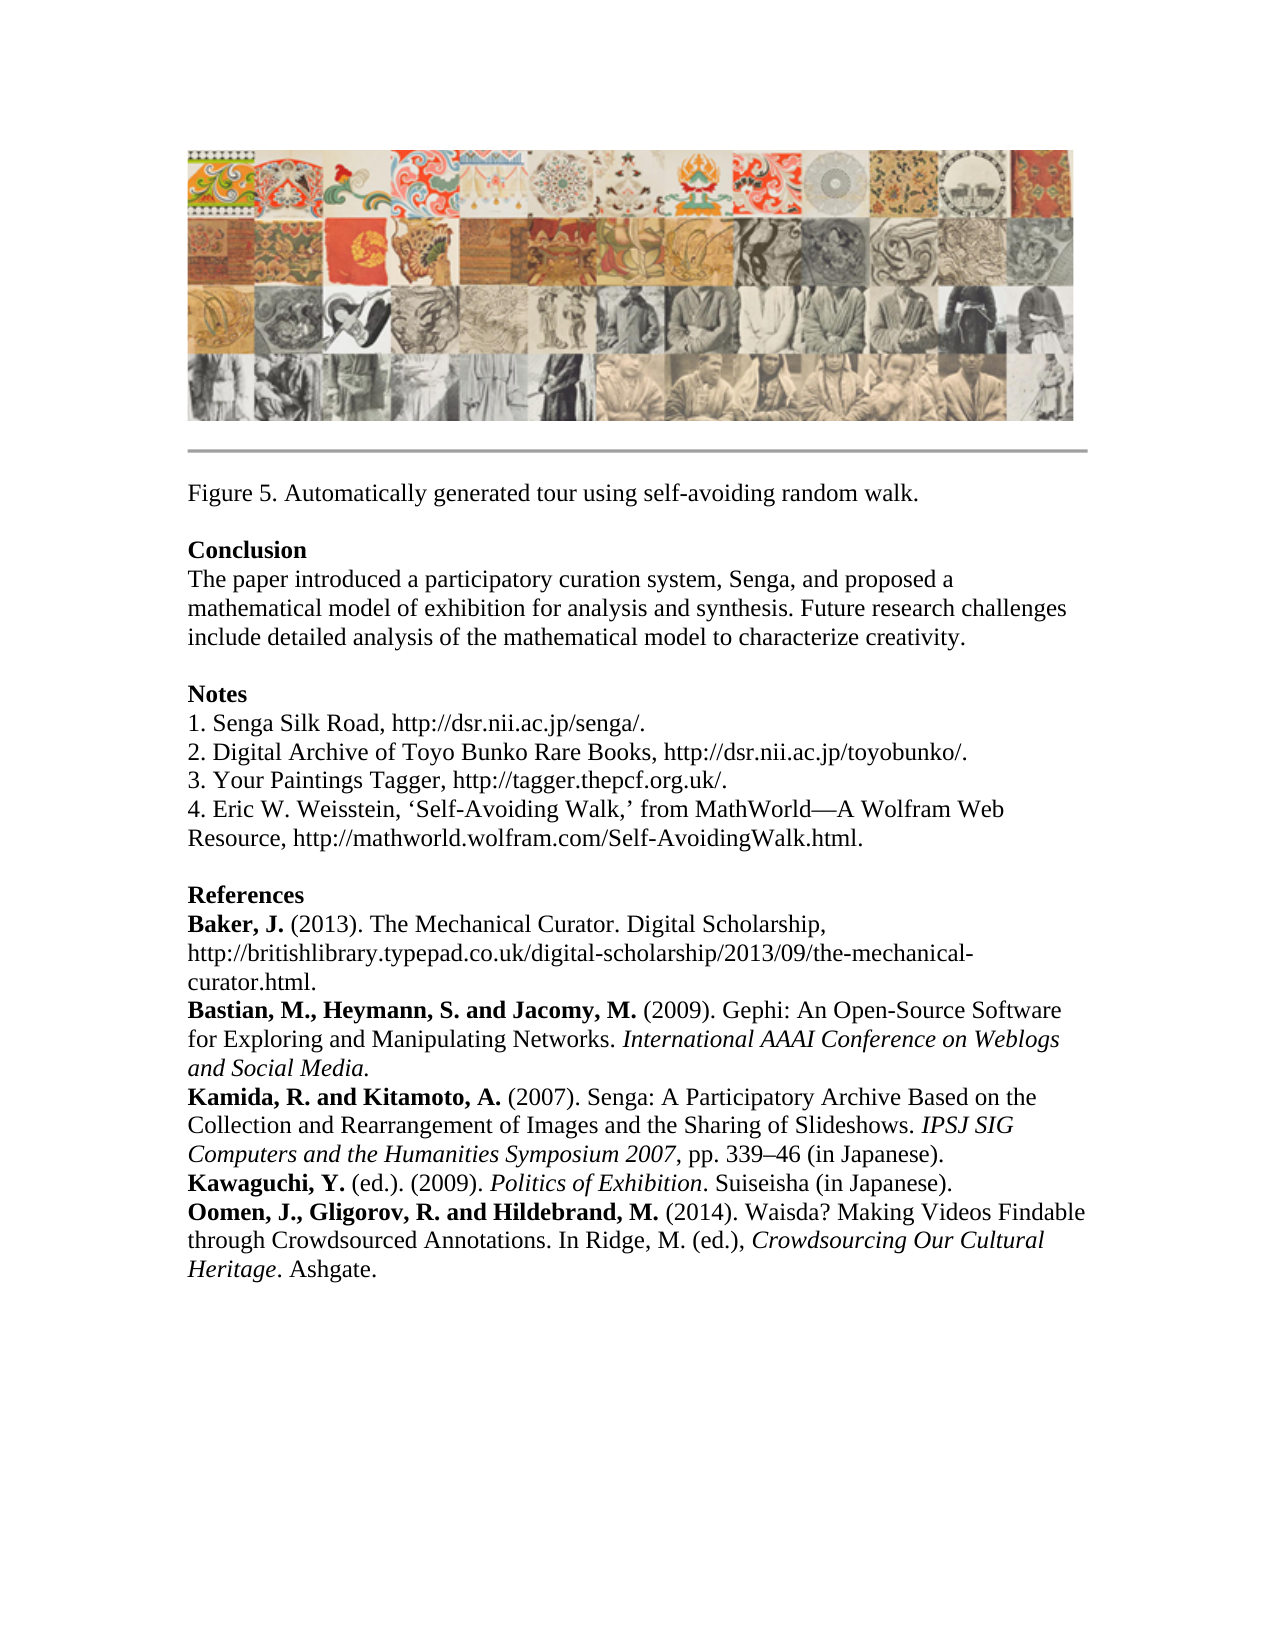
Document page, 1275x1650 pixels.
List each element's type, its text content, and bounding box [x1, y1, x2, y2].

text 1. Senga Silk Road, http://dsr.nii.ac.jp/senga/. [187, 708, 1087, 737]
text References [187, 881, 1087, 909]
text Figure 5. Automatically generated tour using self-avoiding random walk. [187, 478, 1087, 507]
text 4. Eric W. Weisstein, ‘Self-Avoiding Walk,’ from MathWorld—A Wolfram Web Resource, http://mathworld.wolfram.com/Self-AvoidingWalk.html. [187, 794, 1087, 852]
text 2. Digital Archive of Toyo Bunko Rare Books, http://dsr.nii.ac.jp/toyobunko/. [187, 737, 1087, 766]
text Bastian, M., Heymann, S. and Jacomy, M. (2009). Gephi: An Open-Source Software for Exploring and Manipulating Networks. International AAAI Conference on Weblogs and Social Media. [187, 996, 1087, 1082]
text Conclusion [187, 536, 1087, 564]
text Kamida, R. and Kitamoto, A. (2007). Senga: A Participatory Archive Based on the Collection and Rearrangement of Images and the Sharing of Slideshows. IPSJ SIG Computers and the Humanities Symposium 2007, pp. 339–46 (in Japanese). [187, 1082, 1087, 1168]
text Baker, J. (2013). The Mechanical Curator. Digital Scholarship, http://britishlibrary.typepad.co.uk/digital-scholarship/2013/09/the-mechanical-curator.html. [187, 909, 1087, 996]
text Notes [187, 679, 1087, 708]
text Oomen, J., Gligorov, R. and Hildebrand, M. (2014). Waisda? Making Videos Findable through Crowdsourced Annotations. In Ridge, M. (ed.), Crowdsourcing Our Cultural Heritage. Ashgate. [187, 1197, 1087, 1283]
text The paper introduced a participatory curation system, Senga, and proposed a mathematical model of exhibition for analysis and synthesis. Future research challenges include detailed analysis of the mathematical model to characterize creativity. [187, 564, 1087, 651]
text 3. Your Paintings Tagger, http://tagger.thepcf.org.uk/. [187, 766, 1087, 794]
text Kawaguchi, Y. (ed.). (2009). Politics of Exhibition. Suiseisha (in Japanese). [187, 1168, 1087, 1197]
